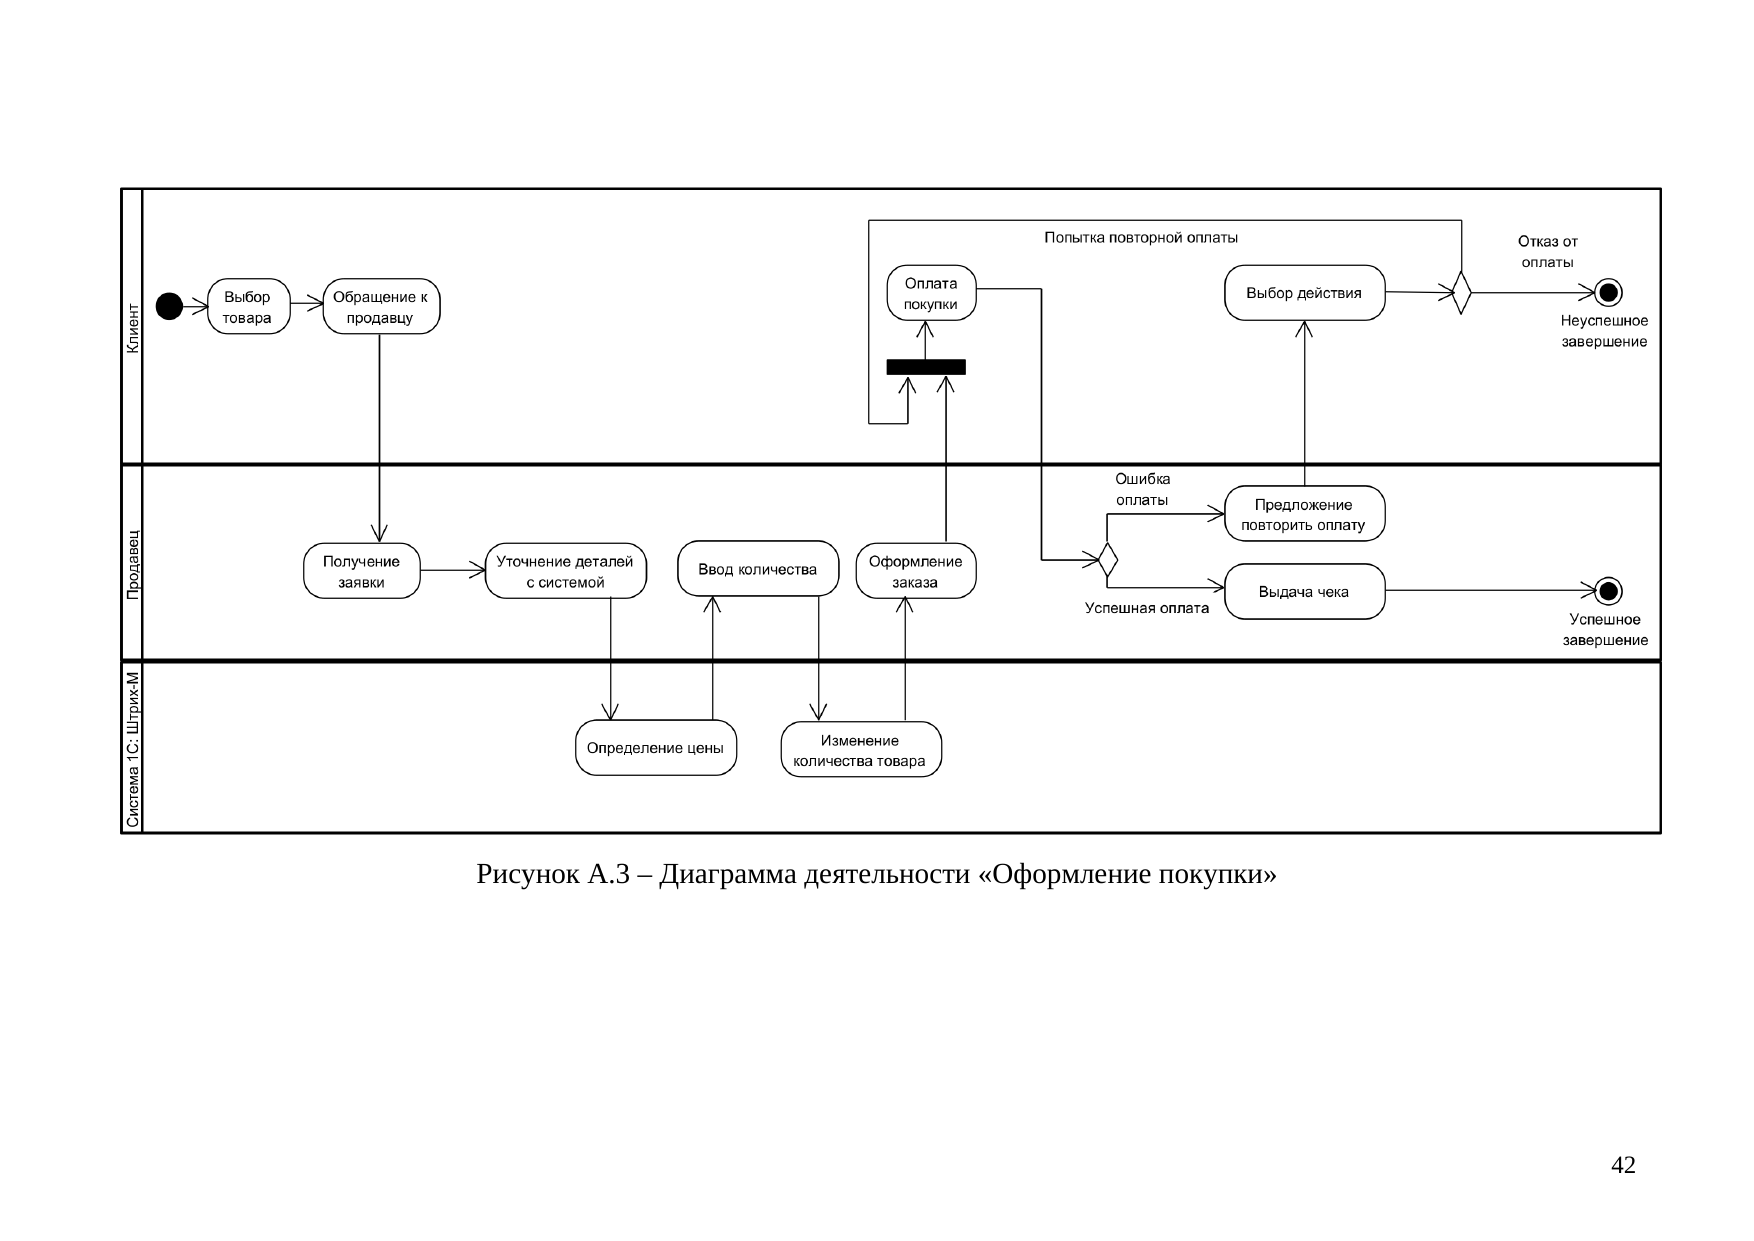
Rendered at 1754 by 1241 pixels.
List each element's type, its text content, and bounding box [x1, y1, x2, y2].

picture [118, 177, 1667, 842]
text Рисунок А.3 – Диаграмма деятельности «Оформление покупки» [118, 856, 1636, 889]
